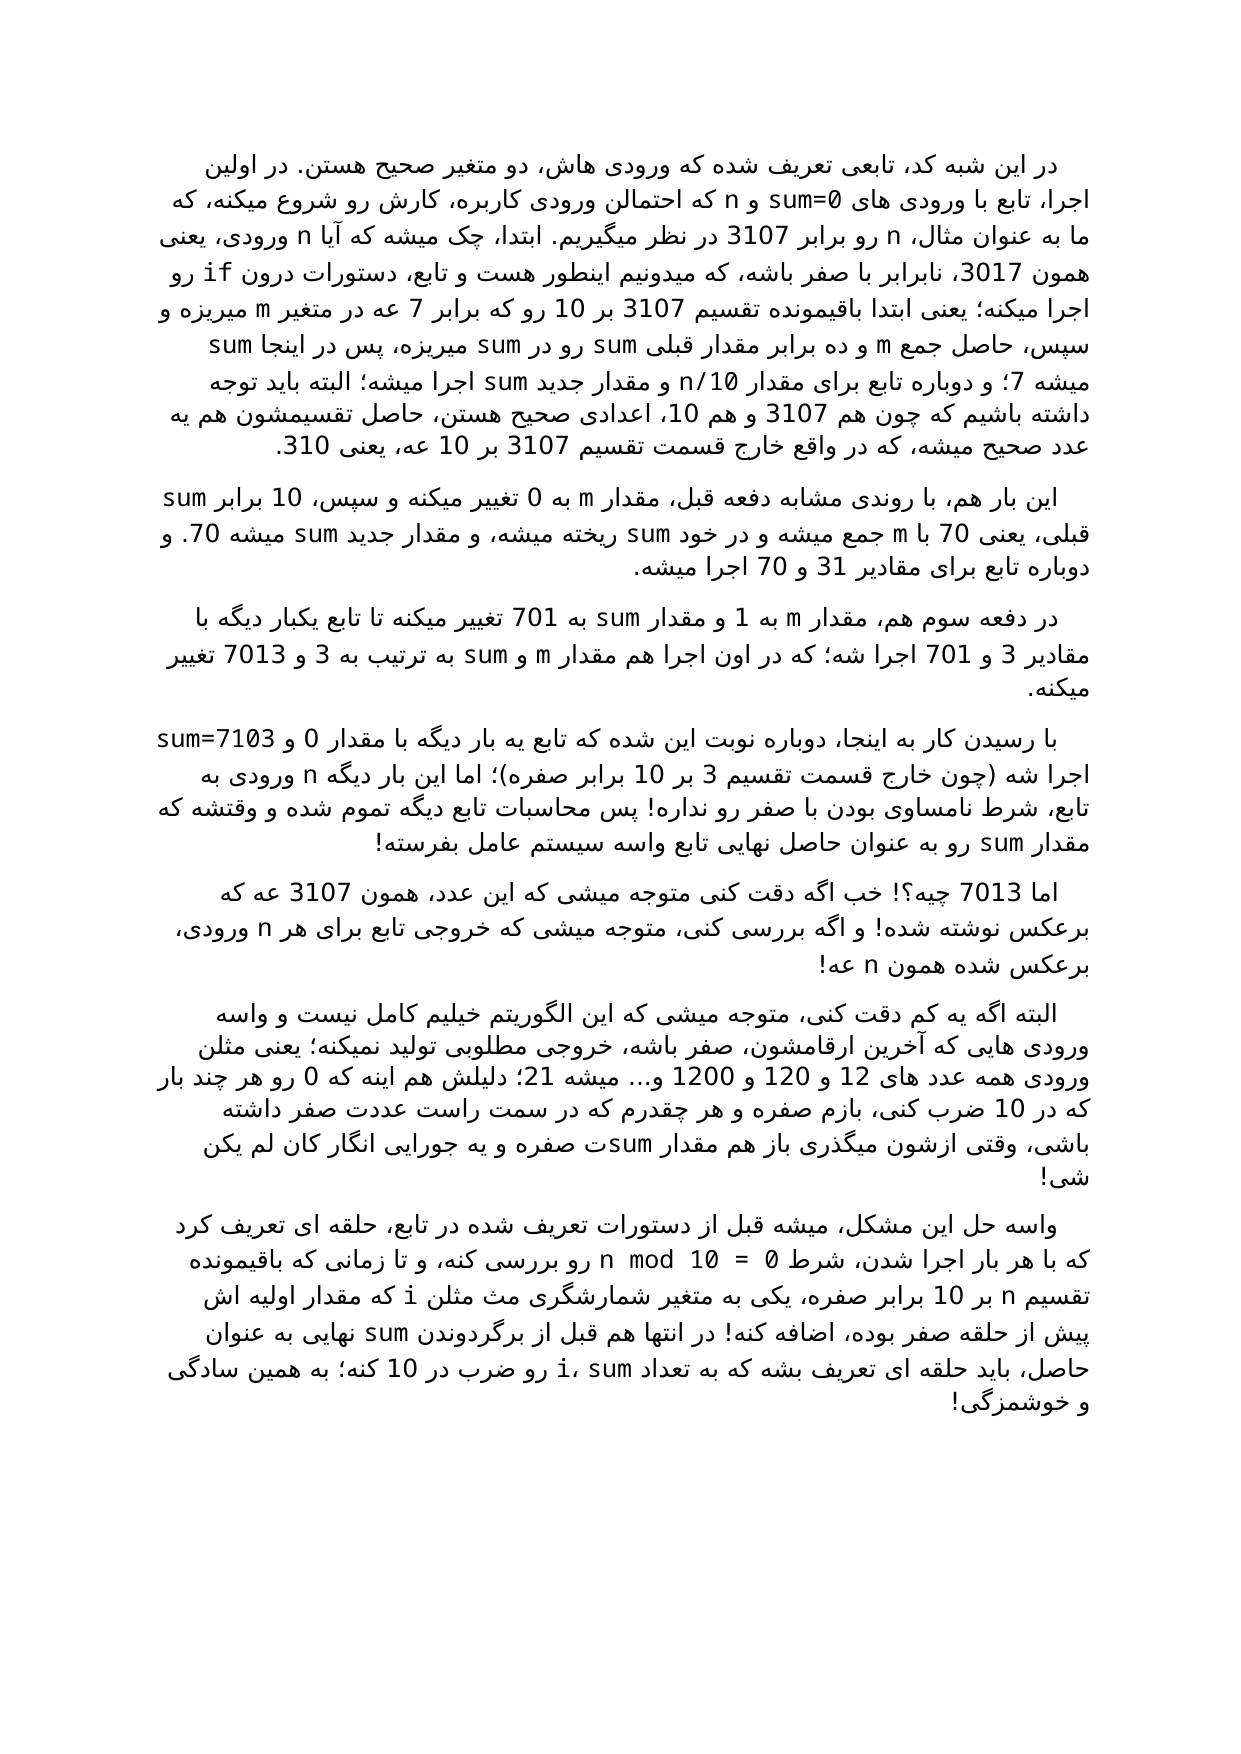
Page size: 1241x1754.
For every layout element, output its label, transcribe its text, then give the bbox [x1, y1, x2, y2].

text اما 7013 چیه؟! خب اگه دقت کنی متوجه میشی که این عدد، همون 3107 عه که برعکس نوشته شده! و اگه بررسی کنی، متوجه میشی که خروجی تابع برای هر n ورودی، برعکس شده همون n عه! [150, 878, 1090, 980]
text با رسیدن کار به اینجا، دوباره نوبت این شده که تابع یه بار دیگه با مقدار 0 و sum=7103 اجرا شه (چون خارج قسمت تقسیم 3 بر 10 برابر صفره)؛ اما این بار دیگه n ورودی به تابع، شرط نامساوی بودن با صفر رو نداره! پس محاسبات تابع دیگه تموم شده و وقتشه که مقدار sum رو به عنوان حاصل نهایی تابع واسه سیستم عامل بفرسته! [150, 721, 1090, 859]
text در دفعه سوم هم، مقدار m به 1 و مقدار sum به 701 تغییر میکنه تا تابع یکبار دیگه با مقادیر 3 و 701 اجرا شه؛ که در اون اجرا هم مقدار m و sum به ترتیب به 3 و 7013 تغییر میکنه. [150, 600, 1090, 702]
text البته اگه یه کم دقت کنی، متوجه میشی که این الگوریتم خیلیم کامل نیست و واسه ورودی هایی که آخرین ارقامشون، صفر باشه، خروجی مطلوبی تولید نمیکنه؛ یعنی مثلن ورودی همه عدد های 12 و 120 و 1200 و... میشه 21؛ دلیلش هم اینه که 0 رو هر چند بار که در 10 ضرب کنی، بازم صفره و هر چقدرم که در سمت راست عددت صفر داشته باشی، وقتی ازشون میگذری باز هم مقدار sumت صفره و یه جورایی انگار کان لم یکن شی! [150, 1000, 1090, 1191]
text در این شبه کد، تابعی تعریف شده که ورودی هاش، دو متغیر صحیح هستن. در اولین اجرا، تابع با ورودی های sum=0 و n که احتمالن ورودی کاربره، کارش رو شروع میکنه، که ما به عنوان مثال، n رو برابر 3107 در نظر میگیریم. ابتدا، چک میشه که آیا n ورودی، یعنی همون 3017، نابرابر با صفر باشه، که میدونیم اینطور هست و تابع، دستورات درون if رو اجرا میکنه؛ یعنی ابتدا باقیمونده تقسیم 3107 بر 10 رو که برابر 7 عه در متغیر m میریزه و سپس، حاصل جمع m و ده برابر مقدار قبلی sum رو در sum میریزه، پس در اینجا sum میشه 7؛ و دوباره تابع برای مقدار n/10 و مقدار جدید sum اجرا میشه؛ البته باید توجه داشته باشیم که چون هم 3107 و هم 10، اعدادی صحیح هستن، حاصل تقسیمشون هم یه عدد صحیح میشه، که در واقع خارج قسمت تقسیم 3107 بر 10 عه، یعنی 310. [150, 150, 1090, 460]
text واسه حل این مشکل، میشه قبل از دستورات تعریف شده در تابع، حلقه ای تعریف کرد که با هر بار اجرا شدن، شرط n mod 10 = 0 رو بررسی کنه، و تا زمانی که باقیمونده تقسیم n بر 10 برابر صفره، یکی به متغیر شمارشگری مث مثلن i که مقدار اولیه اش پیش از حلقه صفر بوده، اضافه کنه! در انتها هم قبل از برگردوندن sum نهایی به عنوان حاصل، باید حلقه ای تعریف بشه که به تعداد i، sum رو ضرب در 10 کنه؛ به همین سادگی و خوشمزگی! [150, 1210, 1090, 1416]
text این بار هم، با روندی مشابه دفعه قبل، مقدار m به 0 تغییر میکنه و سپس، 10 برابر sum قبلی، یعنی 70 با m جمع میشه و در خود sum ریخته میشه، و مقدار جدید sum میشه 70. و دوباره تابع برای مقادیر 31 و 70 اجرا میشه. [150, 479, 1090, 581]
